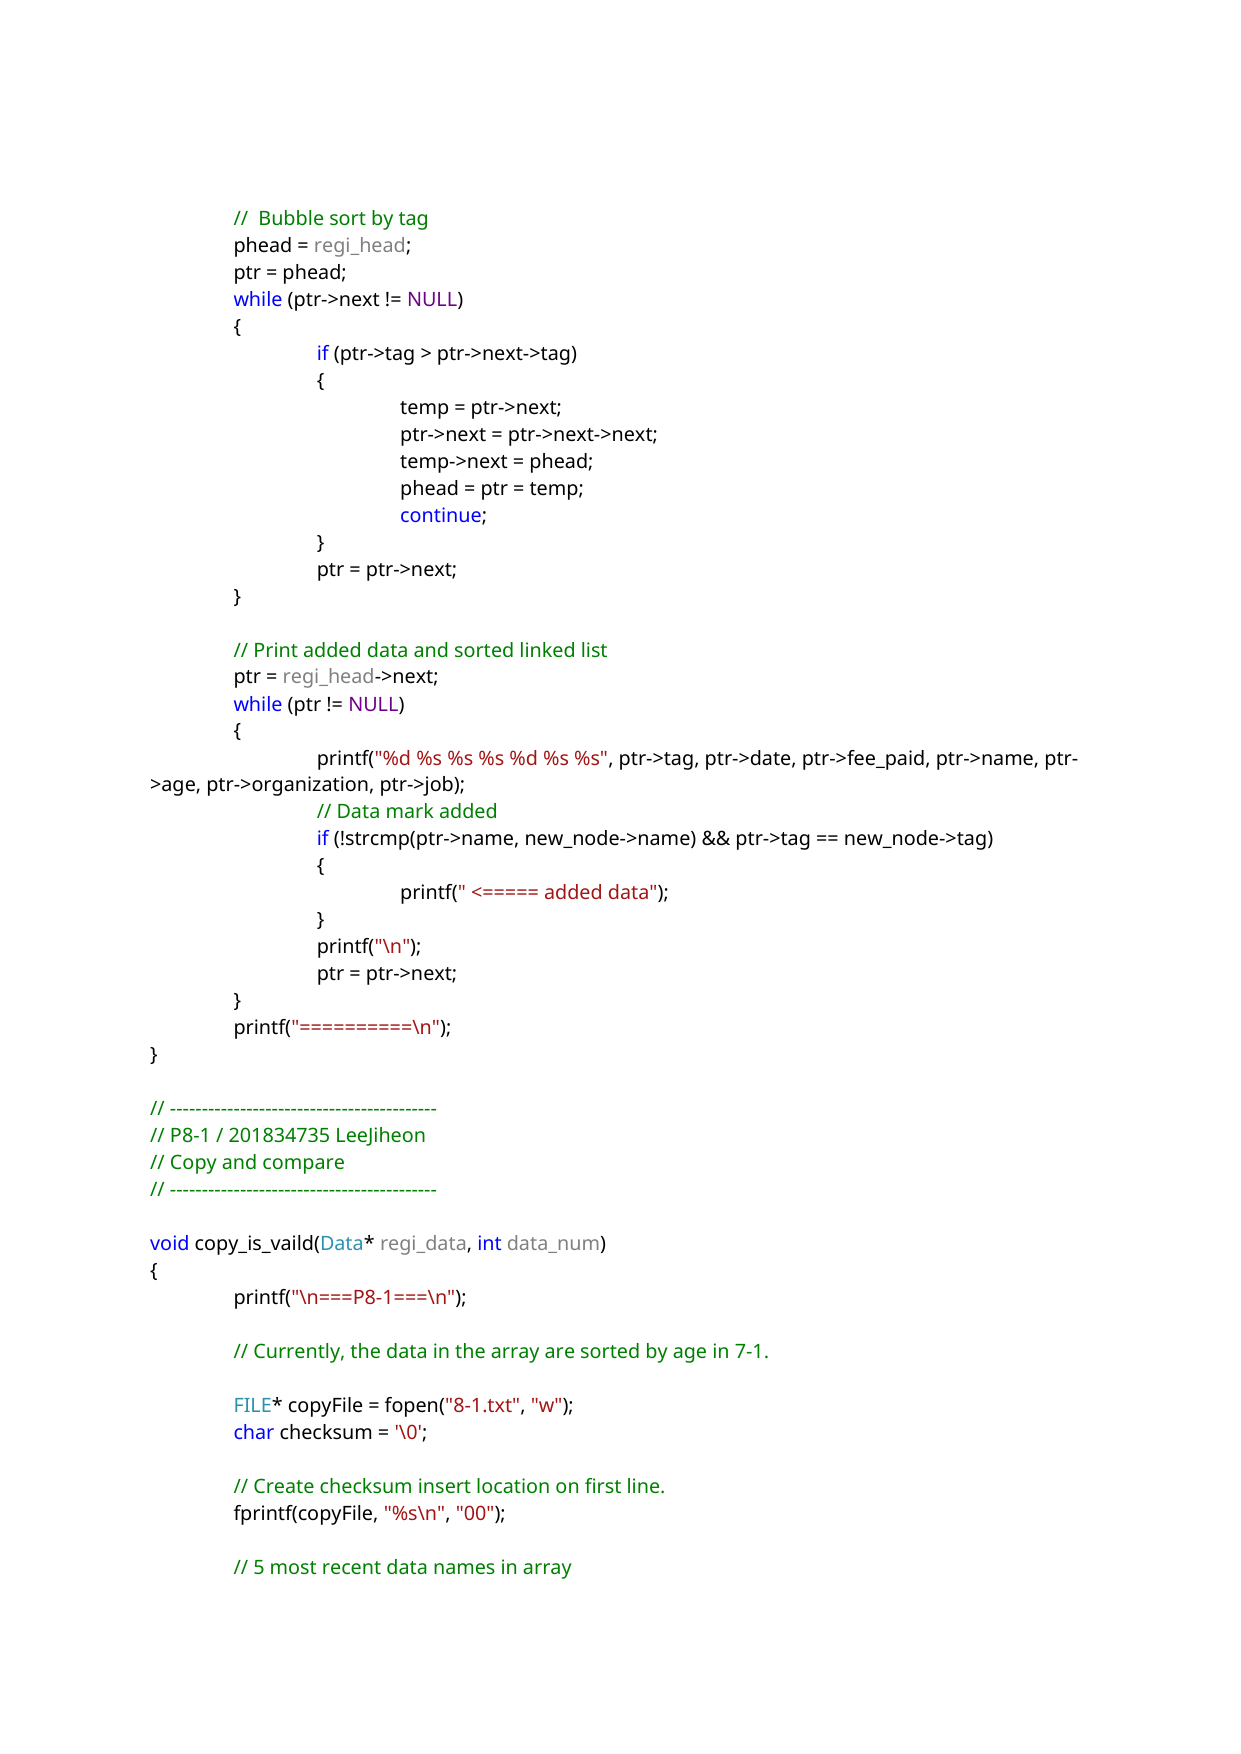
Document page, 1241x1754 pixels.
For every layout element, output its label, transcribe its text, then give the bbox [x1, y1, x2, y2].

text // ------------------------------------------ [150, 1094, 1090, 1121]
text // Print added data and sorted linked list [150, 636, 1090, 663]
text char checksum = '\0'; [150, 1418, 1090, 1445]
text void copy_is_vaild(Data* regi_data, int data_num) [150, 1229, 1090, 1256]
text ptr = phead; [150, 258, 1090, 285]
text phead = regi_head; [150, 231, 1090, 258]
text phead = ptr = temp; [150, 474, 1090, 501]
text while (ptr->next != NULL) [150, 285, 1090, 312]
text // Currently, the data in the array are sorted by age in 7-1. [150, 1337, 1090, 1364]
text { [150, 852, 1090, 879]
text printf("==========\n"); [150, 1013, 1090, 1041]
text printf("\n"); [150, 933, 1090, 959]
text } [150, 528, 1090, 555]
text } [150, 1041, 1090, 1067]
text // Create checksum insert location on first line. [150, 1472, 1090, 1499]
text { [150, 717, 1090, 744]
text // Copy and compare [150, 1148, 1090, 1175]
text // Bubble sort by tag [150, 204, 1090, 231]
text // 5 most recent data names in array [150, 1553, 1090, 1580]
text { [150, 1256, 1090, 1283]
text // P8-1 / 201834735 LeeJiheon [150, 1121, 1090, 1148]
text while (ptr != NULL) [150, 690, 1090, 717]
text ptr->next = ptr->next->next; [150, 420, 1090, 447]
text temp->next = phead; [150, 447, 1090, 474]
text printf("\n===P8-1===\n"); [150, 1283, 1090, 1310]
text } [150, 582, 1090, 609]
text FILE* copyFile = fopen("8-1.txt", "w"); [150, 1391, 1090, 1418]
text temp = ptr->next; [150, 393, 1090, 420]
text ptr = ptr->next; [150, 555, 1090, 582]
text ptr = ptr->next; [150, 959, 1090, 987]
text } [150, 987, 1090, 1013]
text continue; [150, 501, 1090, 528]
text { [150, 312, 1090, 339]
text { [150, 366, 1090, 393]
text if (!strcmp(ptr->name, new_node->name) && ptr->tag == new_node->tag) [150, 825, 1090, 852]
text printf("%d %s %s %s %d %s %s", ptr->tag, ptr->date, ptr->fee_paid, ptr->name, ptr->age, ptr->organization, ptr->job); [150, 744, 1090, 798]
text ptr = regi_head->next; [150, 663, 1090, 690]
text // ------------------------------------------ [150, 1175, 1090, 1202]
text fprintf(copyFile, "%s\n", "00"); [150, 1499, 1090, 1526]
text printf(" <===== added data"); [150, 879, 1090, 906]
text // Data mark added [150, 798, 1090, 825]
text if (ptr->tag > ptr->next->tag) [150, 339, 1090, 366]
text } [150, 906, 1090, 933]
